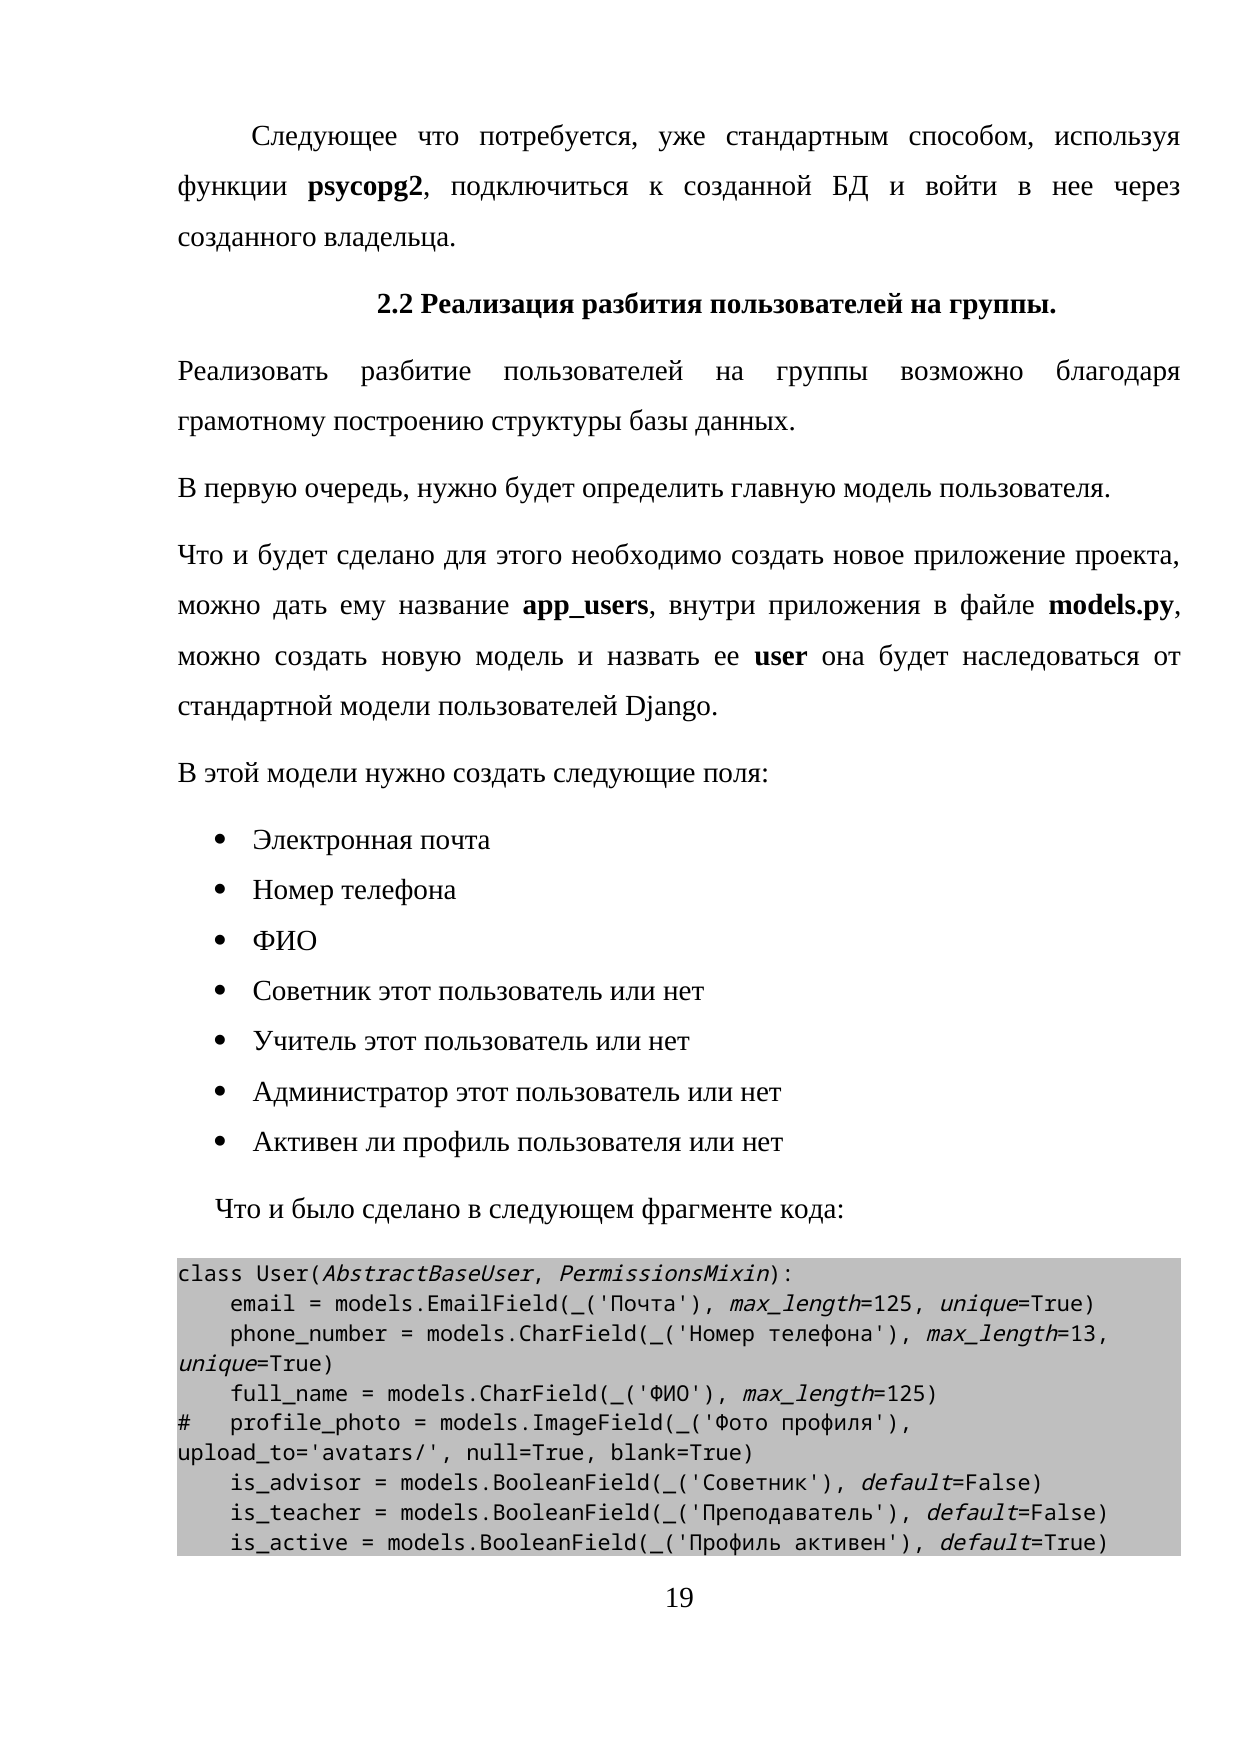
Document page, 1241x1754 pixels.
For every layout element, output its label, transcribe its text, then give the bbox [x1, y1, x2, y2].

list Электронная почта [215, 822, 1181, 856]
text is_advisor = models.BooleanField(_('Cоветник'), default=False) [177, 1467, 1181, 1497]
text Что и будет сделано для этого необходимо создать новое приложение проекта, можно дать ему название app_users, внутри приложения в файле models.py, можно создать новую модель и назвать ее user она будет наследоваться от стандартной модели пользователей Django. [177, 537, 1181, 721]
text Реализовать разбитие пользователей на группы возможно благодаря грамотному построению структуры базы данных. [177, 353, 1181, 437]
list Администратор этот пользователь или нет [215, 1074, 1181, 1108]
subtitle 2.2 Реализация разбития пользователей на группы. [252, 286, 1181, 319]
list ФИО [215, 923, 1181, 956]
text # profile_photo = models.ImageField(_('Фото профиля'), upload_to='avatars/', null=True, blank=True) [177, 1407, 1181, 1467]
text email = models.EmailField(_('Почта'), max_length=125, unique=True) [177, 1288, 1181, 1318]
text is_active = models.BooleanField(_('Профиль активен'), default=True) [177, 1527, 1181, 1556]
list Учитель этот пользователь или нет [215, 1023, 1181, 1057]
text Следующее что потребуется, уже стандартным способом, используя функции psycopg2, подключиться к созданной БД и войти в нее через созданного владельца. [177, 118, 1181, 252]
text is_teacher = models.BooleanField(_('Преподаватель'), default=False) [177, 1497, 1181, 1527]
text В первую очередь, нужно будет определить главную модель пользователя. [177, 470, 1181, 503]
text full_name = models.CharField(_('ФИО'), max_length=125) [177, 1378, 1181, 1407]
list Номер телефона [215, 872, 1181, 906]
text class User(AbstractBaseUser, PermissionsMixin): [177, 1258, 1181, 1288]
text В этой модели нужно создать следующие поля: [177, 755, 1181, 788]
text Что и было сделано в следующем фрагменте кода: [215, 1191, 1181, 1225]
list Советник этот пользователь или нет [215, 973, 1181, 1007]
list Активен ли профиль пользователя или нет [215, 1124, 1181, 1158]
text phone_number = models.CharField(_('Номер телефона'), max_length=13, unique=True) [177, 1318, 1181, 1378]
